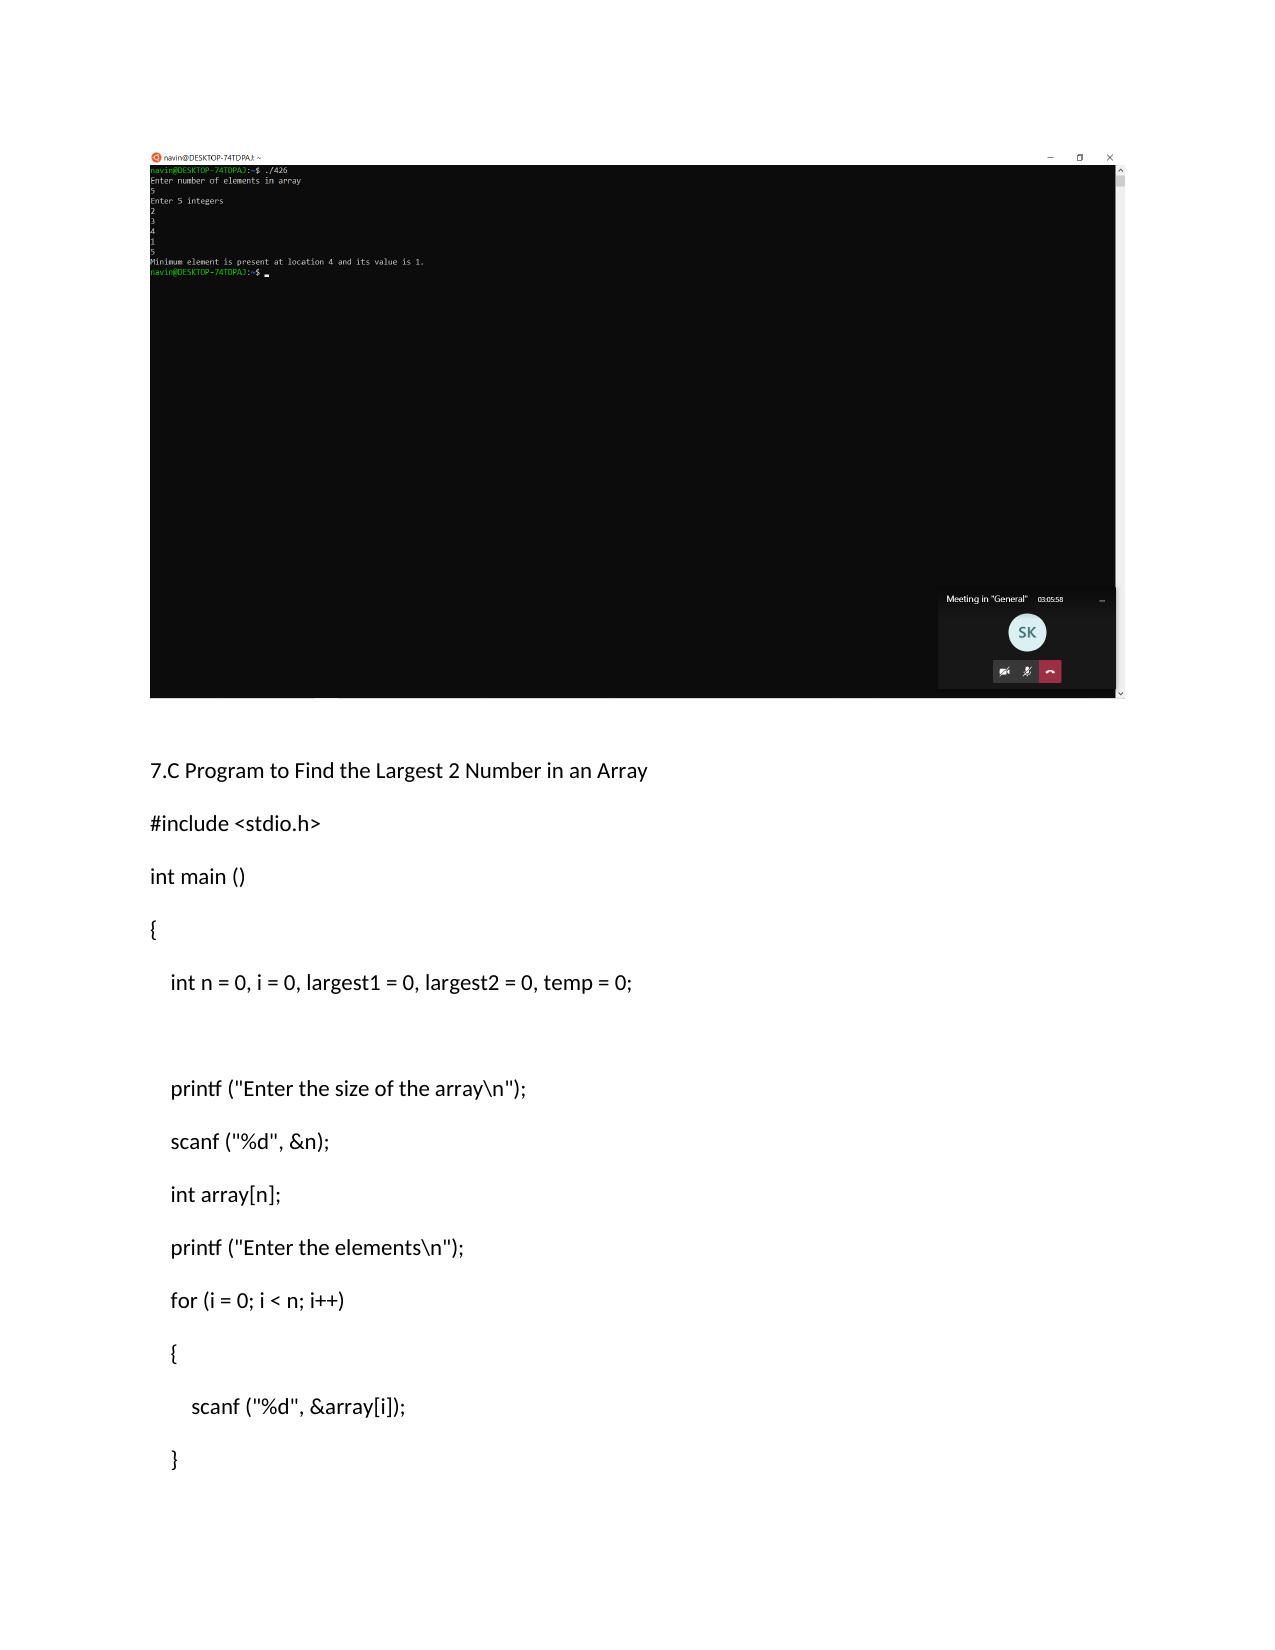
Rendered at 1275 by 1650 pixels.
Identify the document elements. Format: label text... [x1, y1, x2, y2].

text #include <stdio.h> [150, 809, 1125, 837]
text int n = 0, i = 0, largest1 = 0, largest2 = 0, temp = 0; [150, 968, 1125, 996]
text printf ("Enter the size of the array\n"); [150, 1074, 1125, 1102]
text int main () [150, 862, 1125, 890]
text { [150, 915, 1125, 943]
text { [150, 1339, 1125, 1367]
text } [150, 1445, 1125, 1473]
text scanf ("%d", &array[i]); [150, 1392, 1125, 1420]
text scanf ("%d", &n); [150, 1127, 1125, 1155]
text for (i = 0; i < n; i++) [150, 1286, 1125, 1314]
text int array[n]; [150, 1180, 1125, 1208]
picture [150, 150, 1125, 699]
text printf ("Enter the elements\n"); [150, 1233, 1125, 1261]
text 7.C Program to Find the Largest 2 Number in an Array [150, 756, 1125, 784]
